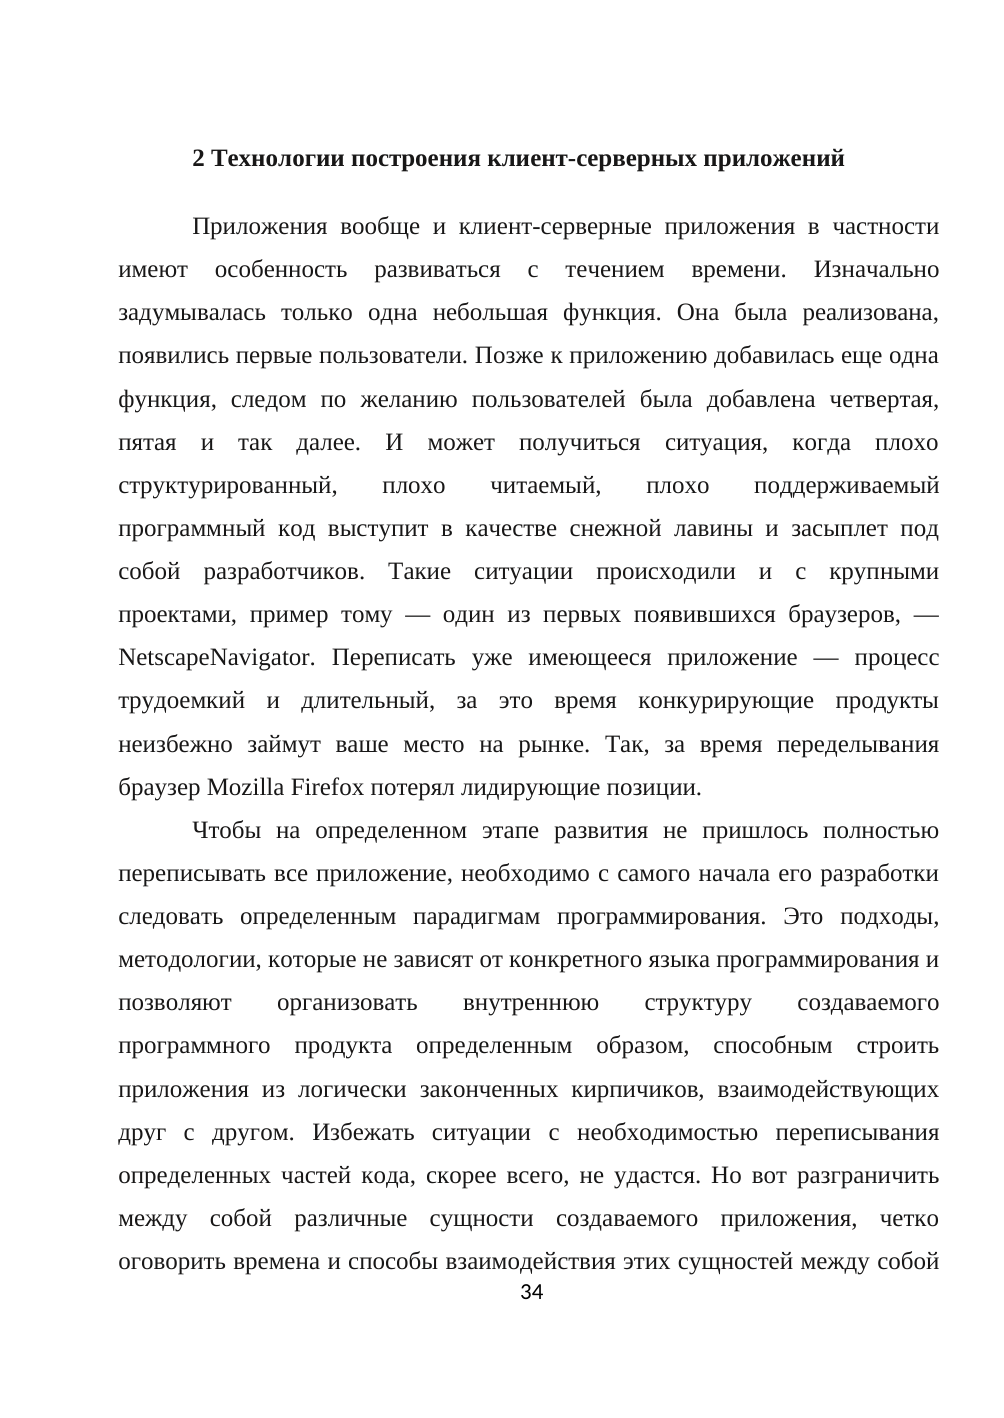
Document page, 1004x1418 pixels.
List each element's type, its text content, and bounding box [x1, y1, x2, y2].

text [118, 815, 940, 1275]
subtitle 2 Технологии построения клиент-серверных приложений [118, 143, 945, 172]
text Приложения вообще и клиент-серверные приложения в частности имеют особенность развиваться с течением времени. Изначально задумывалась только одна небольшая функция. Она была реализована, появились первые пользователи. Позже к приложению добавилась еще одна функция, следом по желанию пользователей была добавлена четвертая, пятая и так далее. И может получиться ситуация, когда плохо структурированный, плохо читаемый, плохо поддерживаемый программный код выступит в качестве снежной лавины и засыплет под собой разработчиков. Такие ситуации происходили и с крупными проектами, пример тому — один из первых появившихся браузеров, — NetscapeNavigator. Переписать уже имеющееся приложение — процесс трудоемкий и длительный, за это время конкурирующие продукты неизбежно займут ваше место на рынке. Так, за время переделывания браузер Mozilla Firefox потерял лидирующие позиции. [118, 211, 940, 801]
